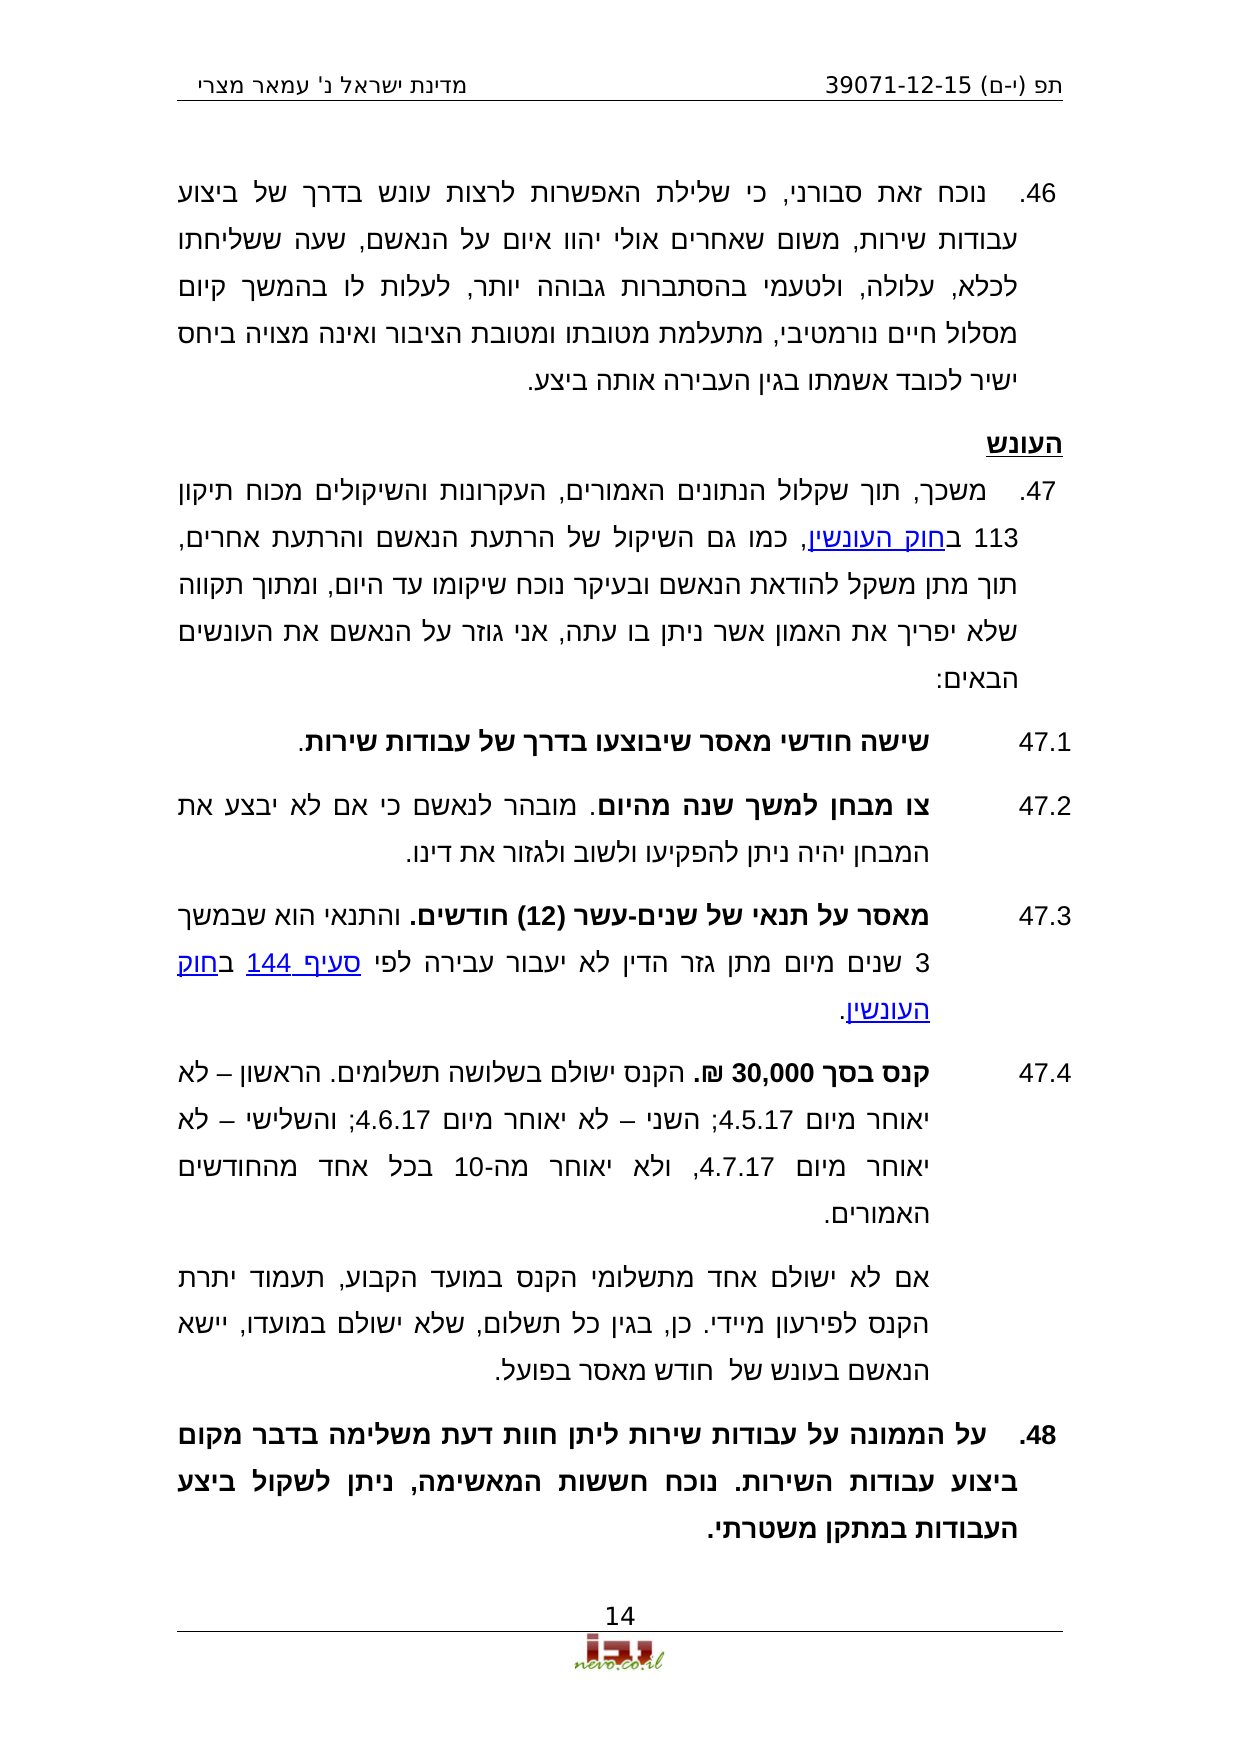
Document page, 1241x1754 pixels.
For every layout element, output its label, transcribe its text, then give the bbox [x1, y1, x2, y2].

list משכך, תוך שקלול הנתונים האמורים, העקרונות והשיקולים מכוח תיקון 113 בחוק העונשין, כמו גם השיקול של הרתעת הנאשם והרתעת אחרים, תוך מתן משקל להודאת הנאשם ובעיקר נוכח שיקומו עד היום, ומתוך תקווה שלא יפריך את האמון אשר ניתן בו עתה, אני גוזר על הנאשם את העונשים הבאים: [177, 475, 1056, 694]
list נוכח זאת סבורני, כי שלילת האפשרות לרצות עונש בדרך של ביצוע עבודות שירות, משום שאחרים אולי יהוו איום על הנאשם, שעה ששליחתו לכלא, עלולה, ולטעמי בהסתברות גבוהה יותר, לעלות לו בהמשך קיום מסלול חיים נורמטיבי, מתעלמת מטובתו ומטובת הציבור ואינה מצויה ביחס ישיר לכובד אשמתו בגין העבירה אותה ביצע. [177, 177, 1056, 396]
list צו מבחן למשך שנה מהיום. מובהר לנאשם כי אם לא יבצע את המבחן יהיה ניתן להפקיעו ולשוב ולגזור את דינו. [177, 790, 1019, 868]
text העונש [177, 428, 1063, 459]
list על הממונה על עבודות שירות ליתן חוות דעת משלימה בדבר מקום ביצוע עבודות השירות. נוכח חששות המאשימה, ניתן לשקול ביצע העבודות במתקן משטרתי. [177, 1419, 1056, 1544]
list מאסר על תנאי של שנים-עשר (12) חודשים. והתנאי הוא שבמשך 3 שנים מיום מתן גזר הדין לא יעבור עבירה לפי סעיף 144 בחוק העונשין. [177, 900, 1019, 1025]
picture [574, 1633, 666, 1671]
list שישה חודשי מאסר שיבוצעו בדרך של עבודות שירות. [177, 726, 1019, 757]
list אם לא ישולם אחד מתשלומי הקנס במועד הקבוע, תעמוד יתרת הקנס לפירעון מיידי. כן, בגין כל תשלום, שלא ישולם במועדו, יישא הנאשם בעונש של חודש מאסר בפועל. [177, 1262, 930, 1387]
list קנס בסך 30,000 ₪. הקנס ישולם בשלושה תשלומים. הראשון – לא יאוחר מיום 4.5.17; השני – לא יאוחר מיום 4.6.17; והשלישי – לא יאוחר מיום 4.7.17, ולא יאוחר מה-10 בכל אחד מהחודשים האמורים. [177, 1057, 1019, 1229]
